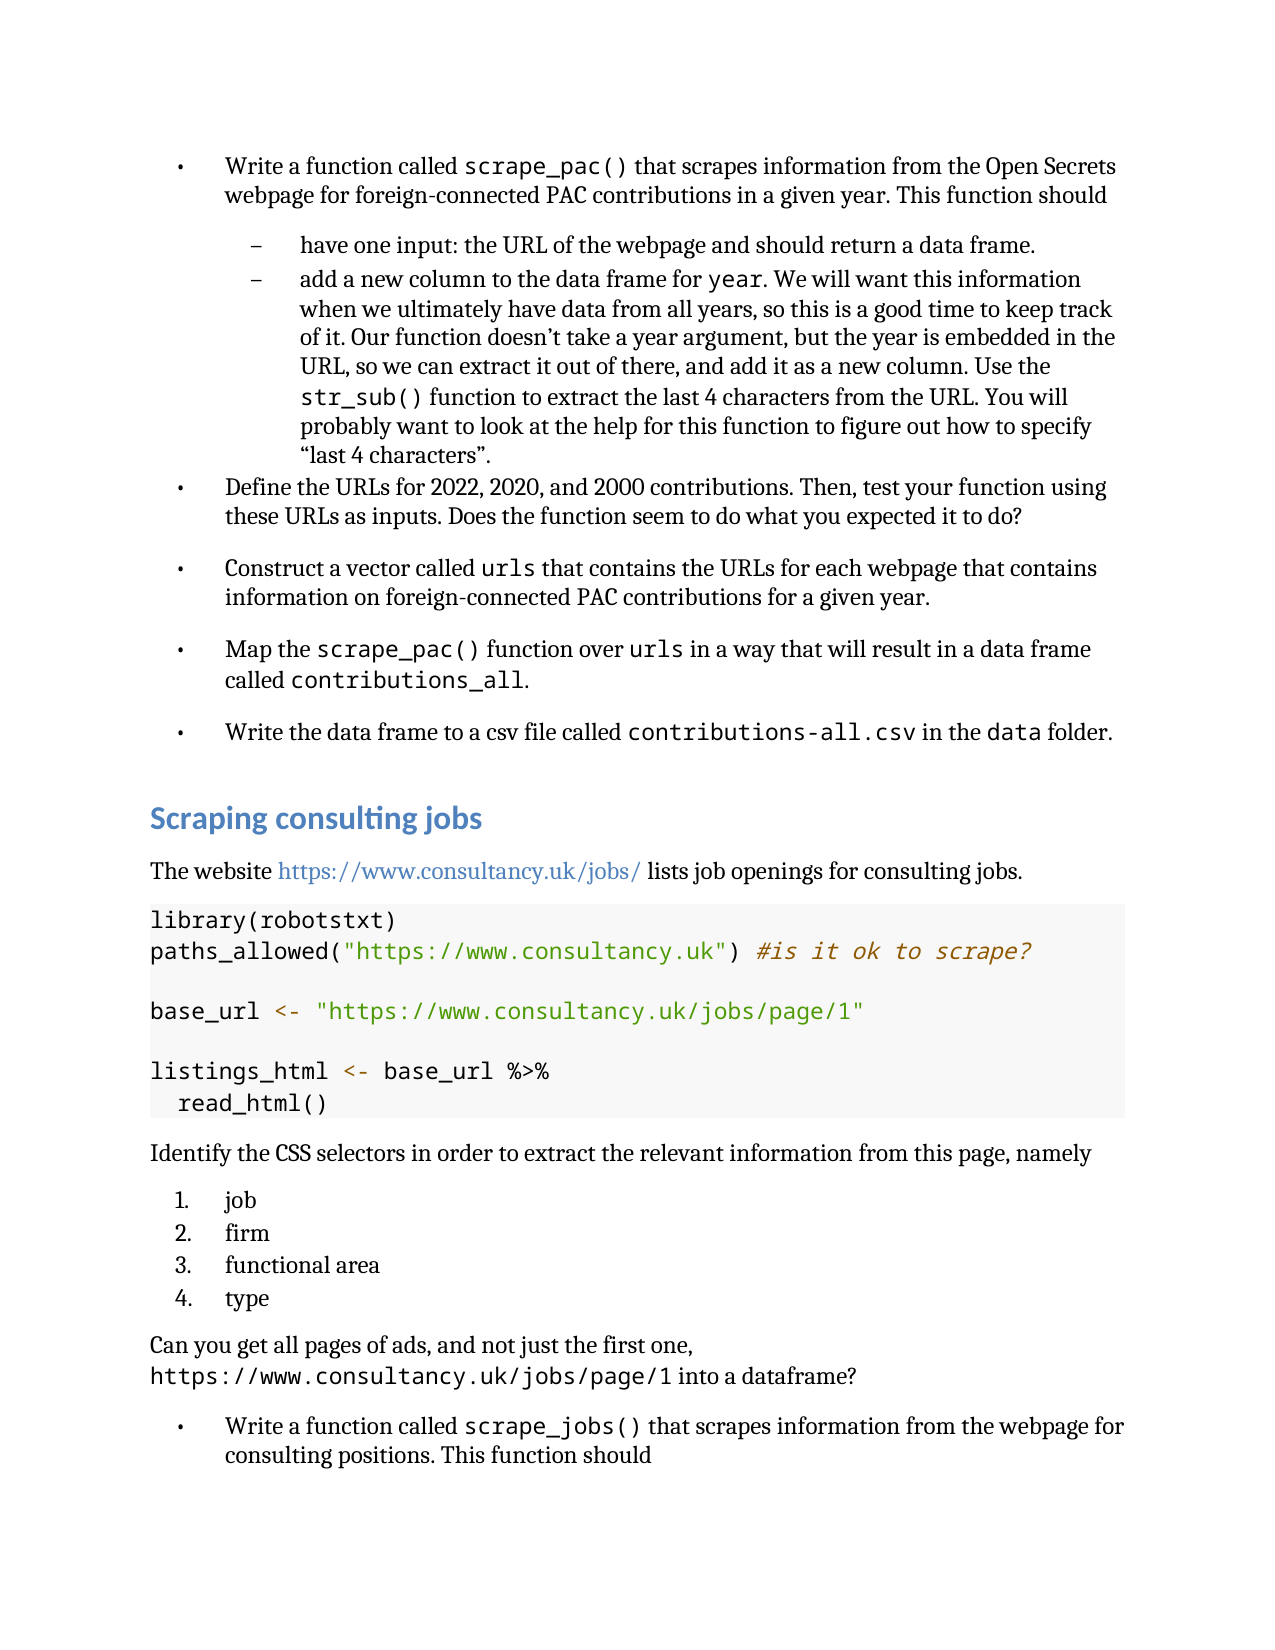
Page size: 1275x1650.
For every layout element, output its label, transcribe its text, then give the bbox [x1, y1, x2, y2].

list job [175, 1186, 1125, 1215]
list Write a function called scrape_jobs() that scrapes information from the webpage for consulting positions. This function should [175, 1410, 1125, 1470]
text The website https://www.consultancy.uk/jobs/ lists job openings for consulting jobs. [150, 857, 1125, 885]
list add a new column to the data frame for year. We will want this information when we ultimately have data from all years, so this is a good time to keep track of it. Our function doesn’t take a year argument, but the year is embedded in the URL, so we can extract it out of there, and add it as a new column. Use the str_sub() function to extract the last 4 characters from the URL. You will probably want to look at the help for this function to figure out how to specify “last 4 characters”. [250, 263, 1125, 469]
list Map the scrape_pac() function over urls in a way that will result in a data frame called contributions_all. [175, 632, 1125, 695]
list have one input: the URL of the webpage and should return a data frame. [250, 231, 1125, 259]
list Define the URLs for 2022, 2020, and 2000 contributions. Then, test your function using these URLs as inputs. Does the function seem to do what you expected it to do? [175, 473, 1125, 531]
list functional area [175, 1251, 1125, 1280]
list firm [175, 1219, 1125, 1247]
subtitle Scraping consulting jobs [150, 797, 1125, 838]
list Write a function called scrape_pac() that scrapes information from the Open Secrets webpage for foreign-connected PAC contributions in a given year. This function should [175, 150, 1125, 210]
list Write the data frame to a csv file called contributions-all.csv in the data folder. [175, 716, 1125, 747]
text Can you get all pages of ads, and not just the first one, https://www.consultancy.uk/jobs/page/1 into a dataframe? [150, 1331, 1125, 1391]
text library(robotstxt) paths_allowed("https://www.consultancy.uk") #is it ok to scrape? base_url <- "https://www.consultancy.uk/jobs/page/1" listings_html <- base_url %>% read_html() [150, 904, 1125, 1118]
text Identify the CSS selectors in order to extract the relevant information from this page, namely [150, 1139, 1125, 1167]
list Construct a vector called urls that contains the URLs for each webpage that contains information on foreign-connected PAC contributions for a given year. [175, 552, 1125, 612]
list type [175, 1284, 1125, 1312]
